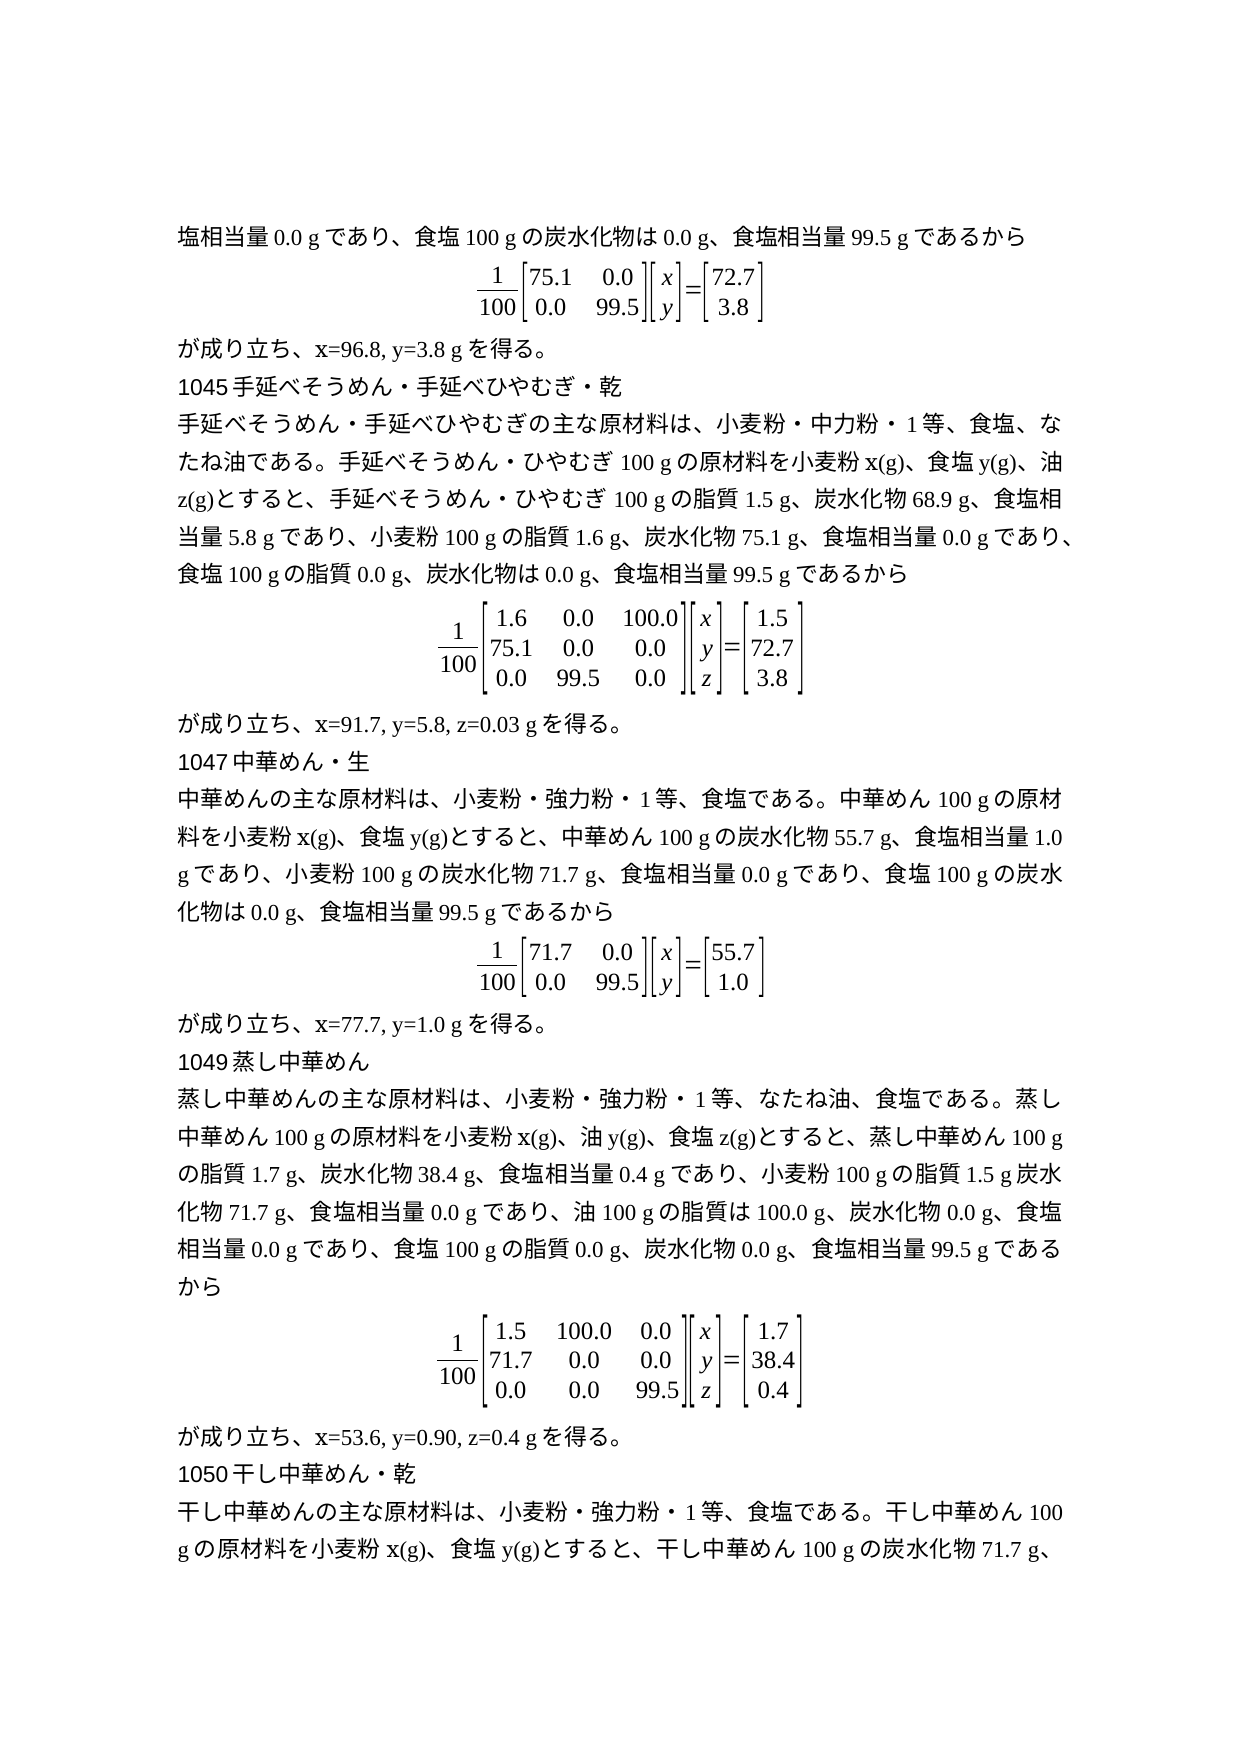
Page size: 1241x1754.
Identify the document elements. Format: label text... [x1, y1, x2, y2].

text が成り立ち、x=53.6, y=0.90, z=0.4 gを得る。 [177, 1417, 1063, 1454]
text 蒸し中華めんの主な原材料は、小麦粉・強力粉・1等、なたね油、食塩である。蒸し中華めん100 gの原材料を小麦粉x(g)、油y(g)、食塩z(g)とすると、蒸し中華めん100 gの脂質1.7 g、炭水化物38.4 g、食塩相当量0.4 gであり、小麦粉100 gの脂質1.5 g炭水化物71.7 g、食塩相当量0.0 gであり、油100 gの脂質は100.0 g、炭水化物0.0 g、食塩相当量0.0 gであり、食塩100 gの脂質0.0 g、炭水化物0.0 g、食塩相当量99.5 gであるから [177, 1079, 1063, 1304]
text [177, 1492, 1063, 1567]
subtitle 1045手延べそうめん・手延べひやむぎ・乾 [177, 367, 1063, 404]
text が成り立ち、x=91.7, y=5.8, z=0.03 gを得る。 [177, 704, 1063, 742]
subtitle 1050干し中華めん・乾 [177, 1454, 1063, 1492]
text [177, 217, 1063, 254]
text 手延べそうめん・手延べひやむぎの主な原材料は、小麦粉・中力粉・1等、食塩、なたね油である。手延べそうめん・ひやむぎ100 gの原材料を小麦粉x(g)、食塩y(g)、油z(g)とすると、手延べそうめん・ひやむぎ100 gの脂質1.5 g、炭水化物68.9 g、食塩相当量5.8 gであり、小麦粉100 gの脂質1.6 g、炭水化物75.1 g、食塩相当量0.0 gであり、食塩100 gの脂質0.0 g、炭水化物は0.0 g、食塩相当量99.5 gであるから [177, 404, 1063, 592]
text 中華めんの主な原材料は、小麦粉・強力粉・1等、食塩である。中華めん100 gの原材料を小麦粉x(g)、食塩y(g)とすると、中華めん100 gの炭水化物55.7 g、食塩相当量1.0 gであり、小麦粉100 gの炭水化物71.7 g、食塩相当量0.0 gであり、食塩100 gの炭水化物は0.0 g、食塩相当量99.5 gであるから [177, 779, 1063, 929]
subtitle 1049蒸し中華めん [177, 1042, 1063, 1079]
subtitle 1047中華めん・生 [177, 742, 1063, 779]
text が成り立ち、x=77.7, y=1.0 gを得る。 [177, 1004, 1063, 1042]
text が成り立ち、x=96.8, y=3.8 gを得る。 [177, 329, 1063, 367]
